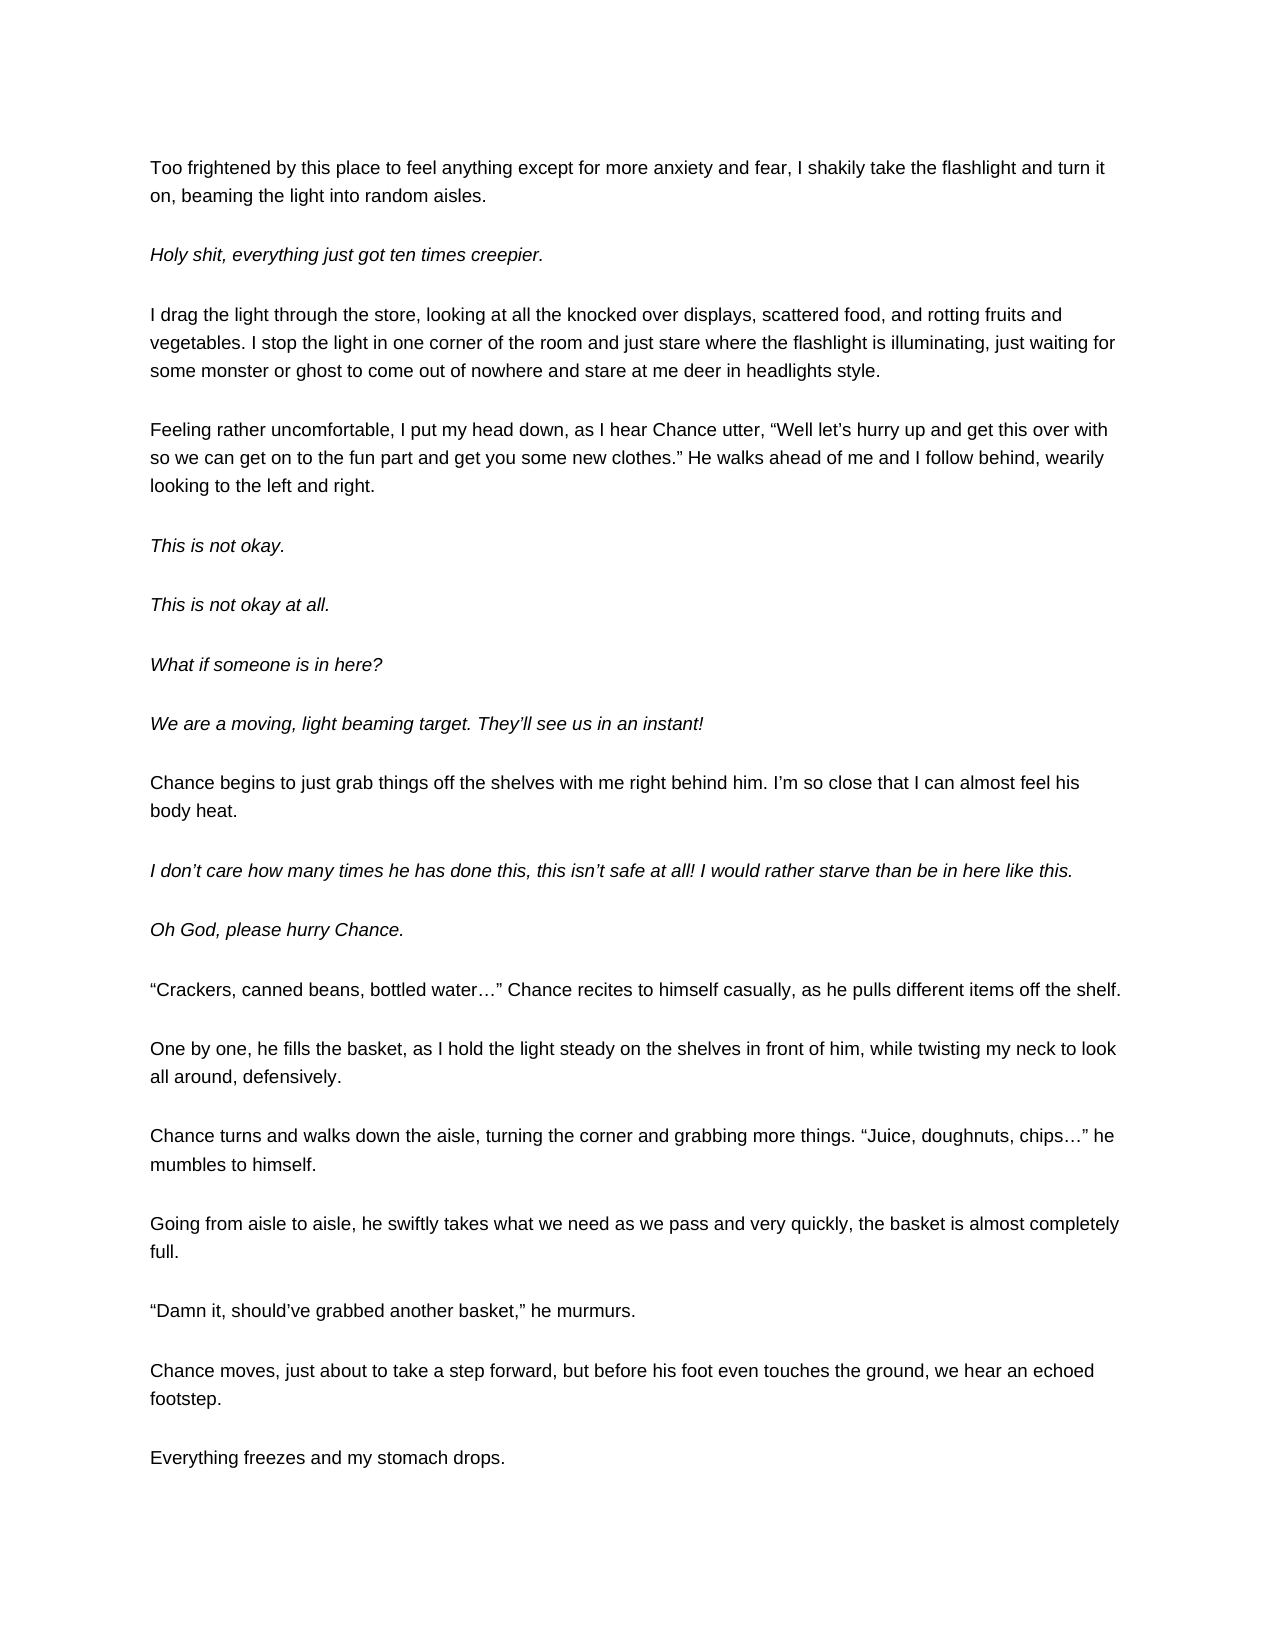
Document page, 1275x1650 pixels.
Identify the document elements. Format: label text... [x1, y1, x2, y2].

text Chance turns and walks down the aisle, turning the corner and grabbing more things. “Juice, doughnuts, chips…” he mumbles to himself. [150, 1119, 1125, 1175]
text “Damn it, should’ve grabbed another basket,” he murmurs. [150, 1294, 1125, 1322]
text Too frightened by this place to feel anything except for more anxiety and fear, I shakily take the flashlight and turn it on, beaming the light into random aisles. [150, 150, 1125, 206]
text Going from aisle to aisle, he swiftly takes what we need as we pass and very quickly, the basket is almost completely full. [150, 1206, 1125, 1262]
text We are a moving, light beaming target. They’ll see us in an instant! [150, 706, 1125, 734]
text One by one, he fills the basket, as I hold the light steady on the shelves in front of him, while twisting my neck to look all around, defensively. [150, 1031, 1125, 1087]
text I don’t care how many times he has done this, this isn’t safe at all! I would rather starve than be in here like this. [150, 853, 1125, 881]
text Chance begins to just grab things off the shelves with me right behind him. I’m so close that I can almost feel his body heat. [150, 766, 1125, 822]
text This is not okay. [150, 528, 1125, 556]
text Holy shit, everything just got ten times creepier. [150, 237, 1125, 266]
text I drag the light through the store, looking at all the knocked over displays, scattered food, and rotting fruits and vegetables. I stop the light in one corner of the room and just stare where the flashlight is illuminating, just waiting for some monster or ghost to come out of nowhere and stare at me deer in headlights style. [150, 297, 1125, 381]
text Everything freezes and my stomach drops. [150, 1441, 1125, 1469]
text Oh God, please hurry Chance. [150, 912, 1125, 941]
text Chance moves, just about to take a step forward, but before his foot even touches the ground, we hear an echoed footstep. [150, 1353, 1125, 1409]
text “Crackers, canned beans, bottled water…” Chance recites to himself casually, as he pulls different items off the shelf. [150, 972, 1125, 1000]
text What if someone is in here? [150, 647, 1125, 675]
text This is not okay at all. [150, 587, 1125, 616]
text Feeling rather uncomfortable, I put my head down, as I hear Chance utter, “Well let’s hurry up and get this over with so we can get on to the fun part and get you some new clothes.” He walks ahead of me and I follow behind, wearily looking to the left and right. [150, 412, 1125, 497]
